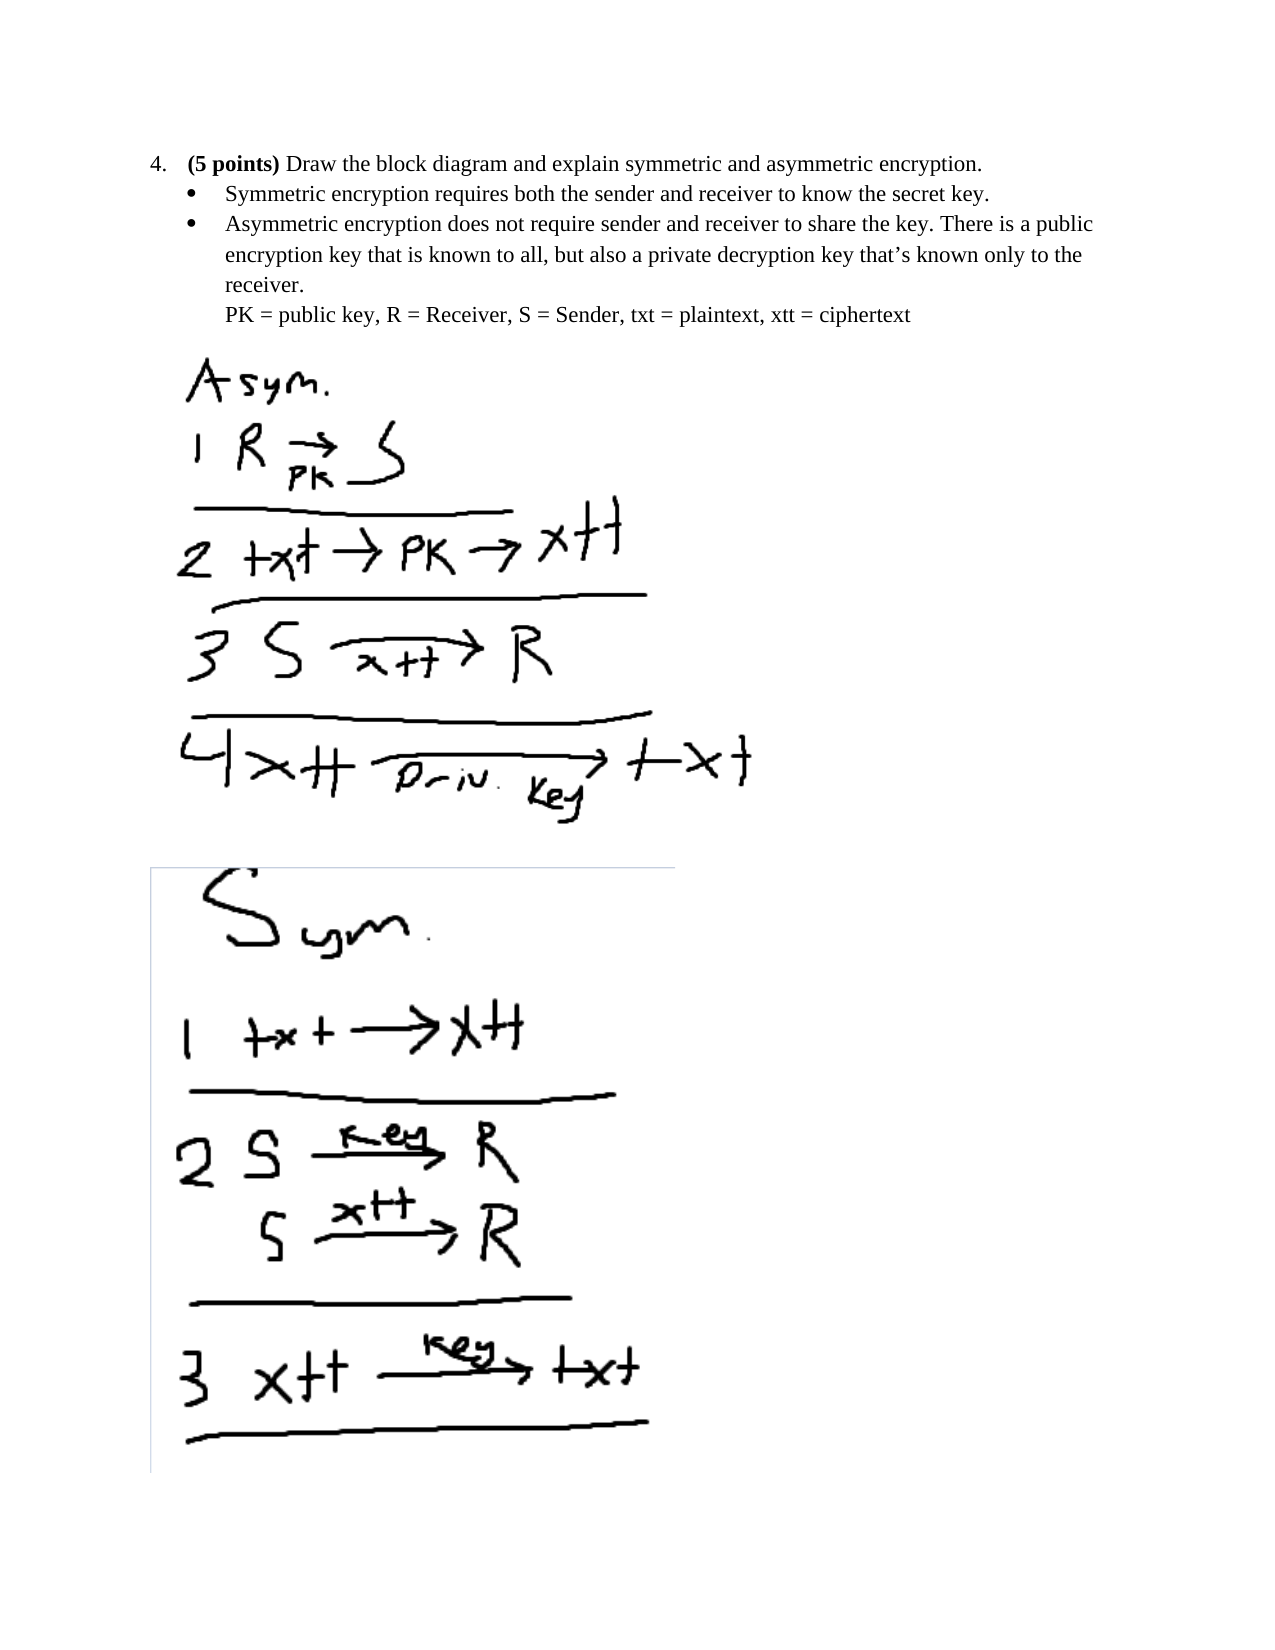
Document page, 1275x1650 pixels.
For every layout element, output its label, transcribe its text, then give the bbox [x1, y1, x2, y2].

picture [150, 867, 675, 1473]
list PK = public key, R = Receiver, S = Sender, txt = plaintext, xtt = ciphertext [225, 301, 1125, 327]
list Symmetric encryption requires both the sender and receiver to know the secret key. [187, 180, 1125, 207]
list Asymmetric encryption does not require sender and receiver to share the key. There is a public encryption key that is known to all, but also a private decryption key that’s known only to the receiver. [187, 210, 1125, 297]
picture [150, 352, 803, 843]
list (5 points) Draw the block diagram and explain symmetric and asymmetric encryption. [150, 150, 1125, 176]
